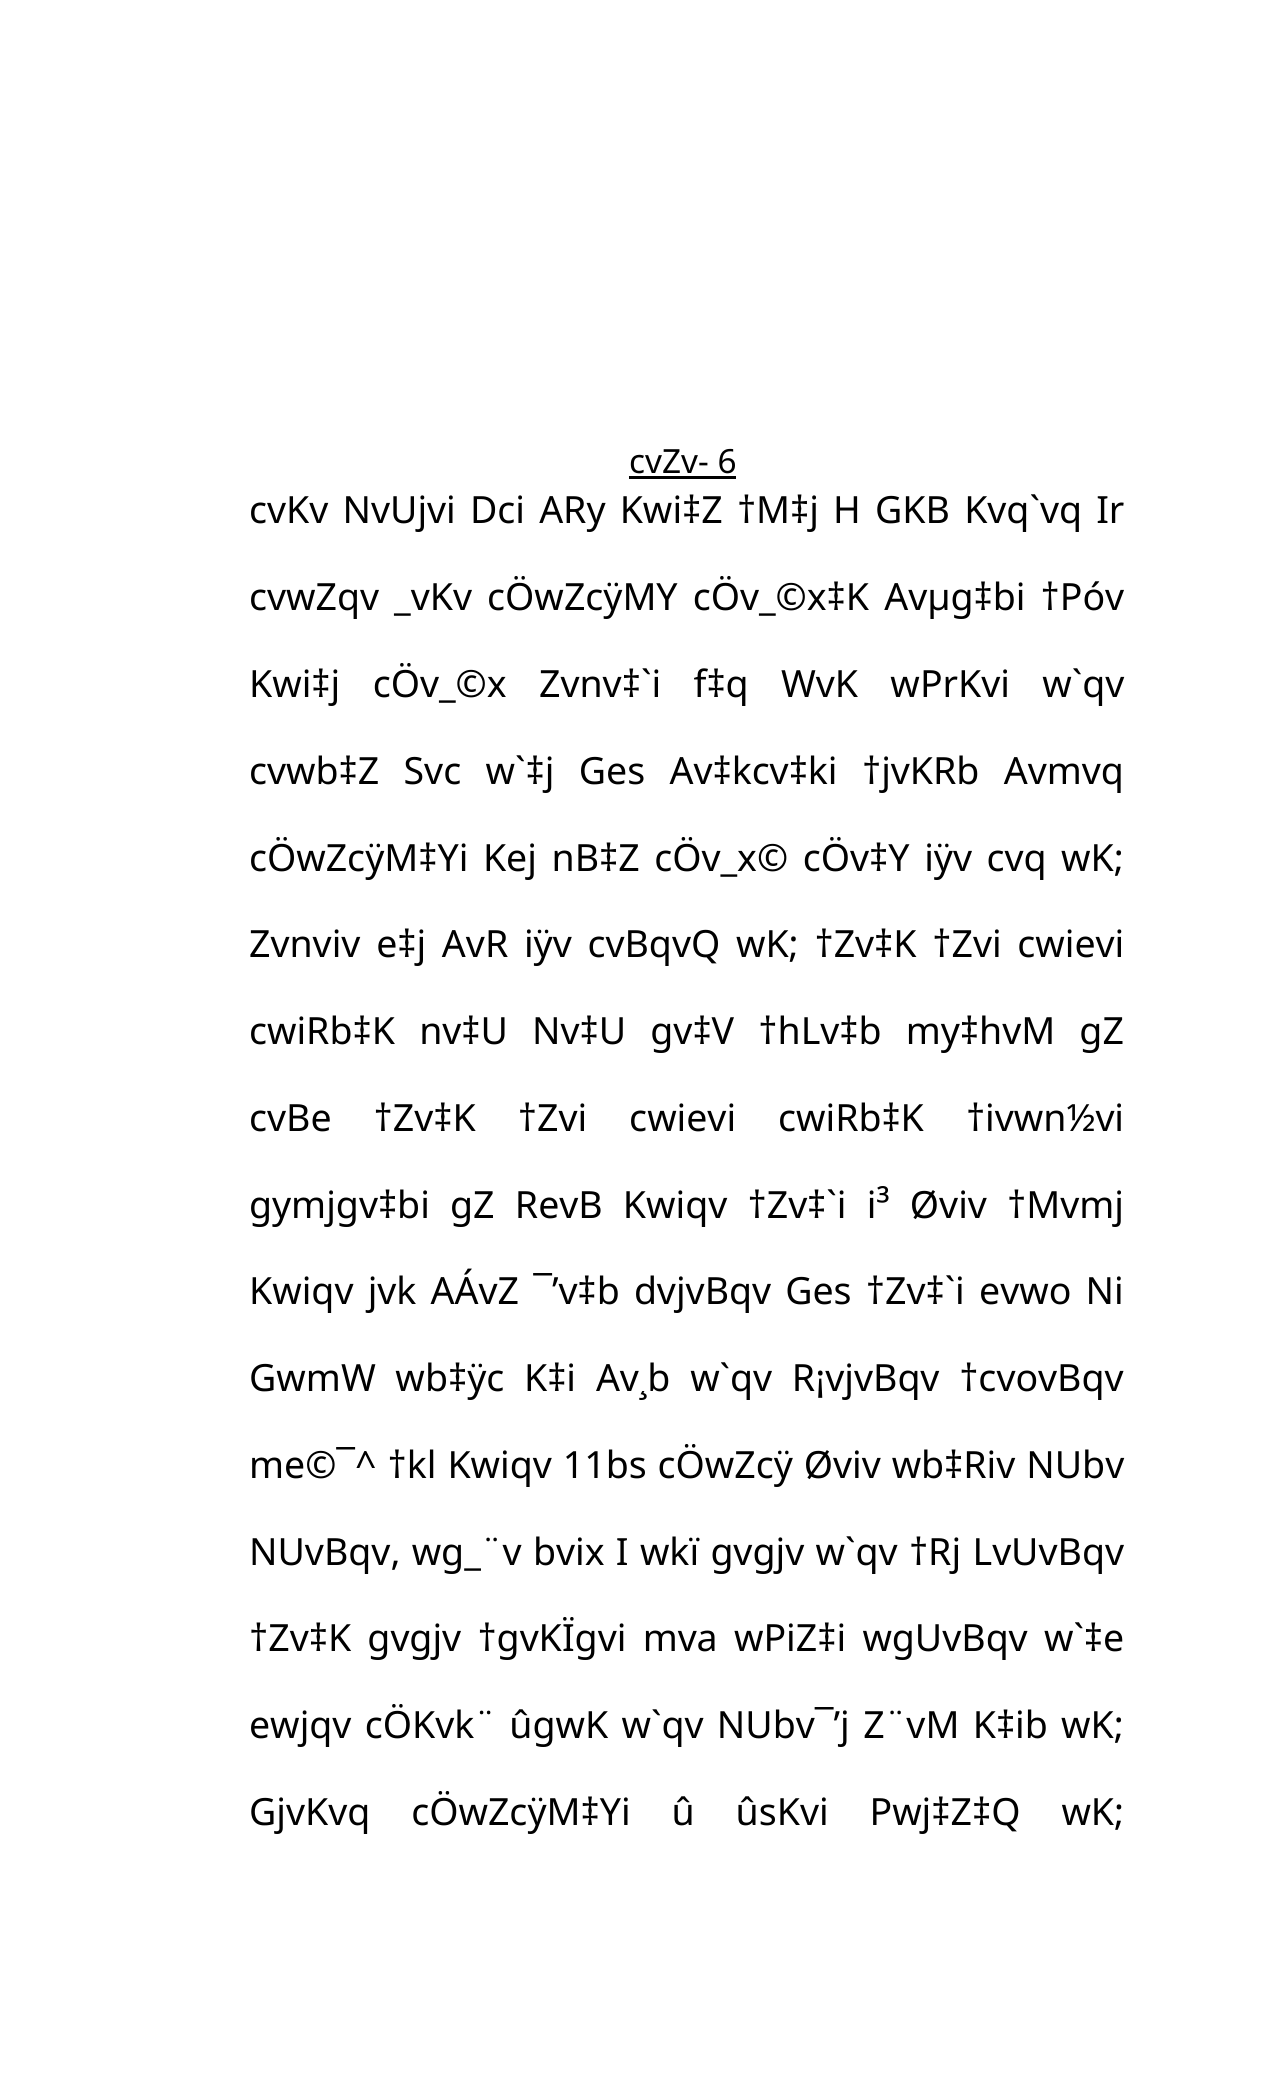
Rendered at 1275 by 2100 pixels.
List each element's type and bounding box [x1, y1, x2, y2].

list [187, 484, 1125, 1836]
